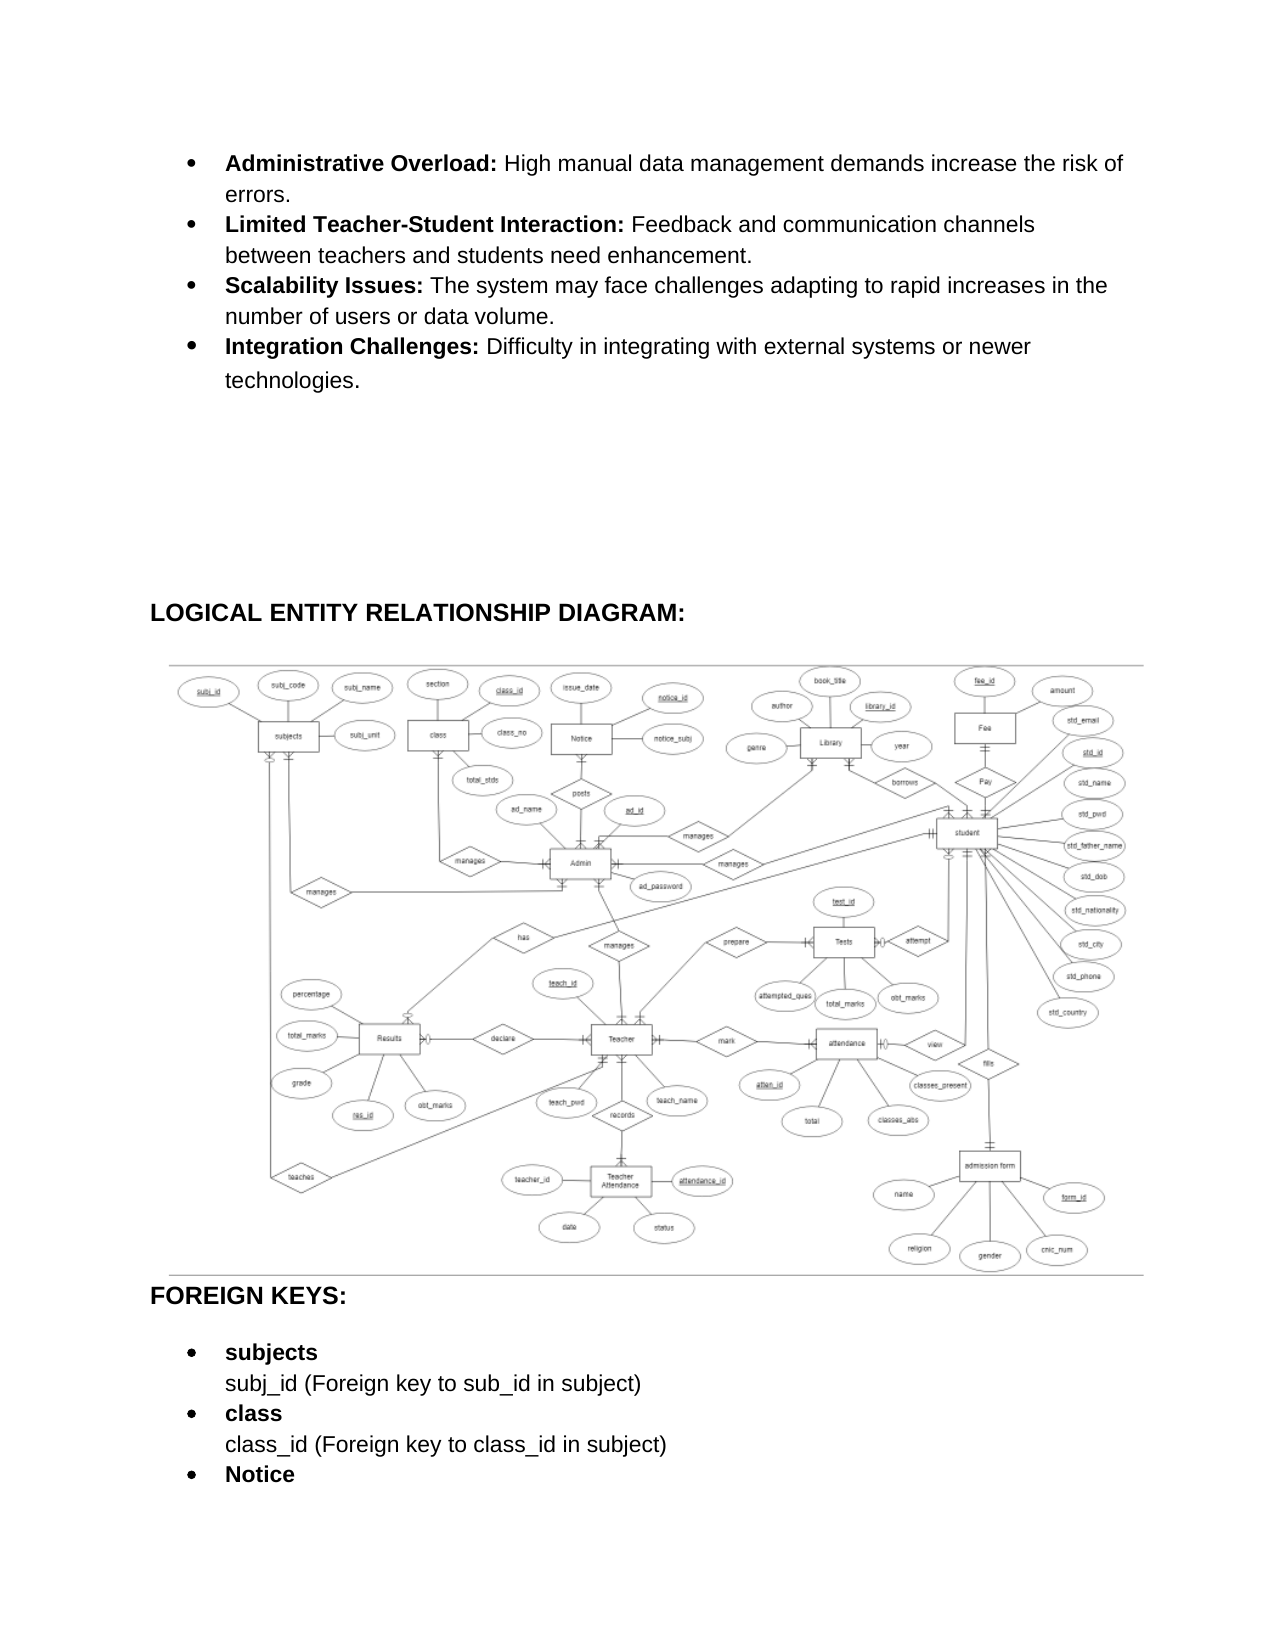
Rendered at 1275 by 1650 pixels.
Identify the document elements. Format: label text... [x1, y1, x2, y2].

list subjects [187, 1339, 1125, 1366]
list Integration Challenges: Difficulty in integrating with external systems or newer technologies. [187, 333, 1125, 393]
text FOREIGN KEYS: [150, 1281, 1125, 1310]
list class [187, 1400, 1125, 1427]
list subj_id (Foreign key to sub_id in subject) [225, 1370, 1125, 1396]
list Scalability Issues: The system may face challenges adapting to rapid increases in the number of users or data volume. [187, 272, 1125, 329]
list Administrative Overload: High manual data management demands increase the risk of errors. [187, 150, 1125, 207]
list Notice [187, 1461, 1125, 1488]
text LOGICAL ENTITY RELATIONSHIP DIAGRAM: [150, 598, 1125, 627]
list Limited Teacher-Student Interaction: Feedback and communication channels between teachers and students need enhancement. [187, 211, 1125, 268]
list class_id (Foreign key to class_id in subject) [225, 1431, 1125, 1457]
